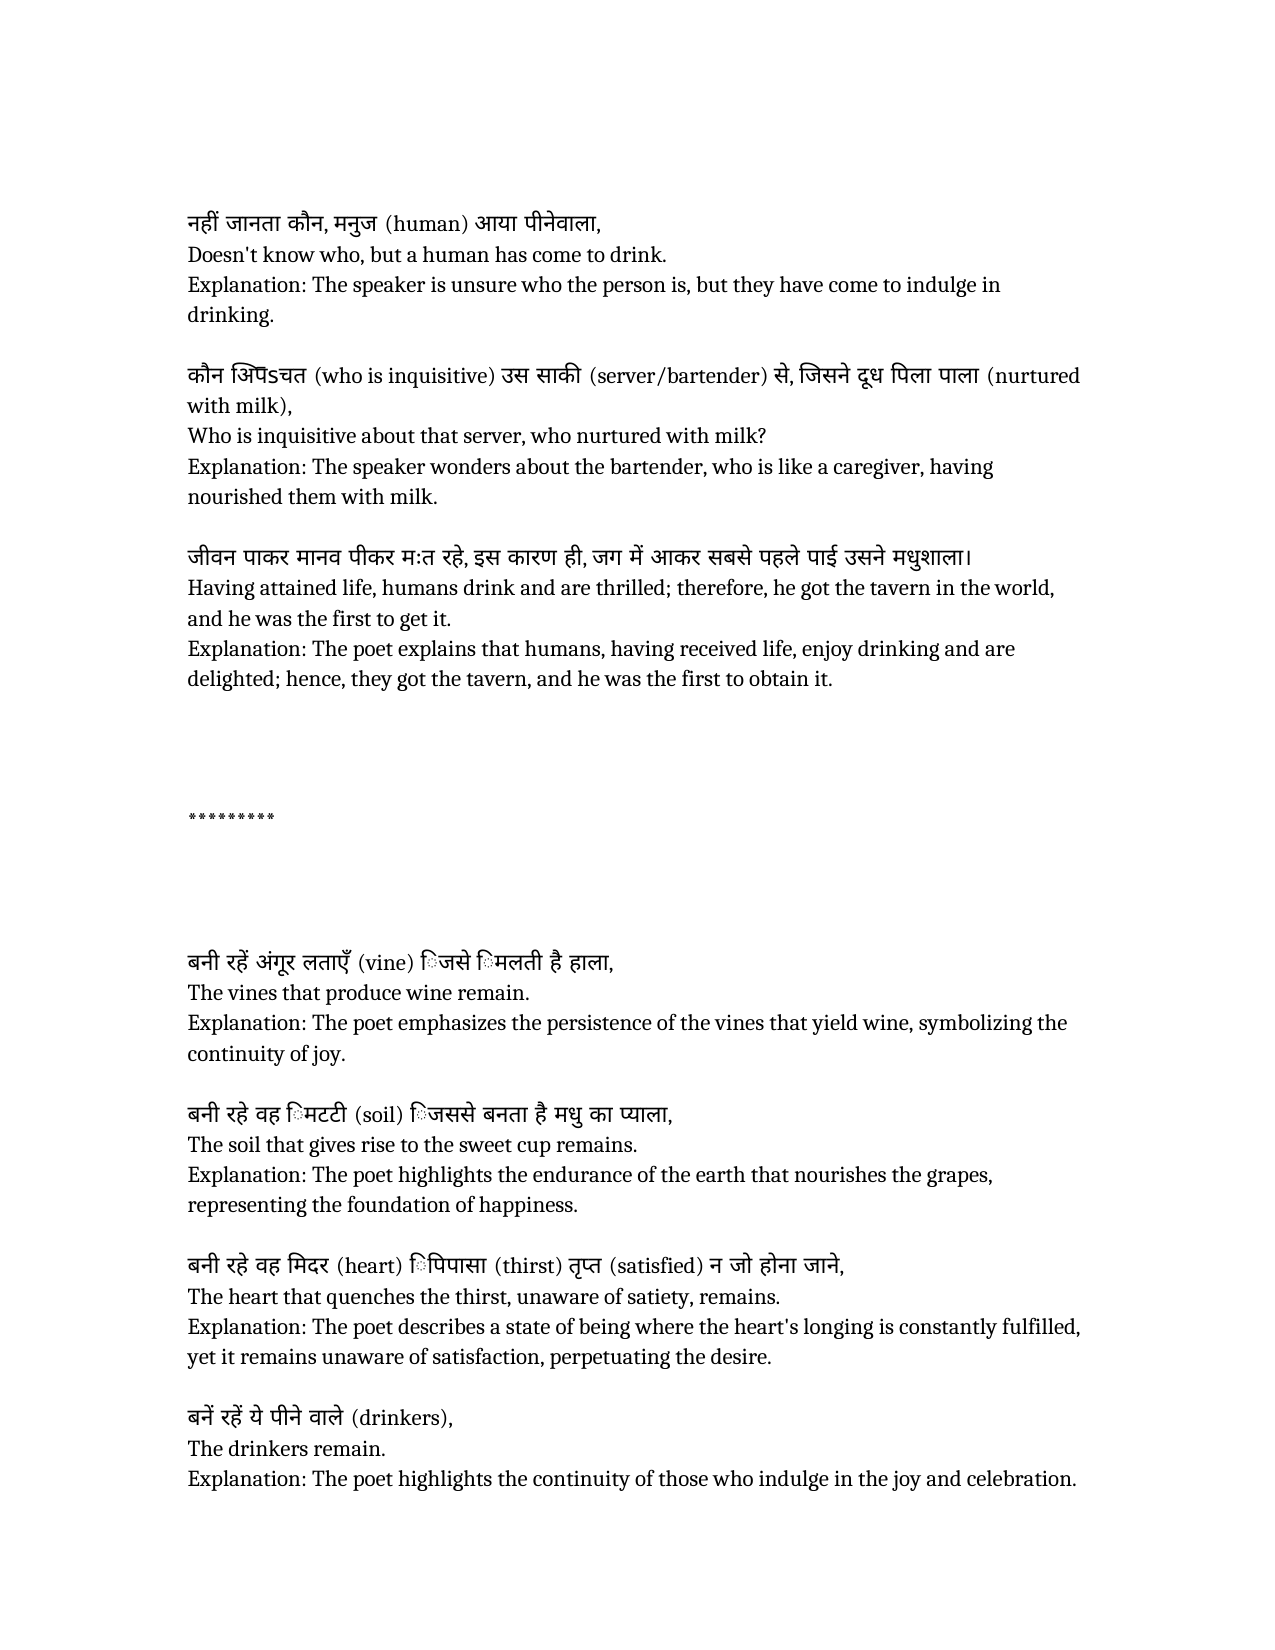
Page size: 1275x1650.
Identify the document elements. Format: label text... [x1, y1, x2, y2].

text ********* [187, 777, 1087, 864]
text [187, 889, 1087, 1492]
text नहीं जानता कौन, मनुज (human) आया पीनेवाला, Doesn't know who, but a human has come to drink. Explanation: The speaker is unsure who the person is, but they have come to indulge in drinking. कौन अिपิรचत (who is inquisitive) उस साकी (server/bartender) से, जिसने दूध पिला पाला (nurtured with milk), Who is inquisitive about that server, who nurtured with milk? Explanation: The speaker wonders about the bartender, who is like a caregiver, having nourished them with milk. जीवन पाकर मानव पीकर मःत रहे, इस कारण ही, जग में आकर सबसे पहले पाई उसने मधुशाला। Having attained life, humans drink and are thrilled; therefore, he got the tavern in the world, and he was the first to get it. Explanation: The poet explains that humans, having received life, enjoy drinking and are delighted; hence, they got the tavern, and he was the first to obtain it. [187, 150, 1087, 752]
